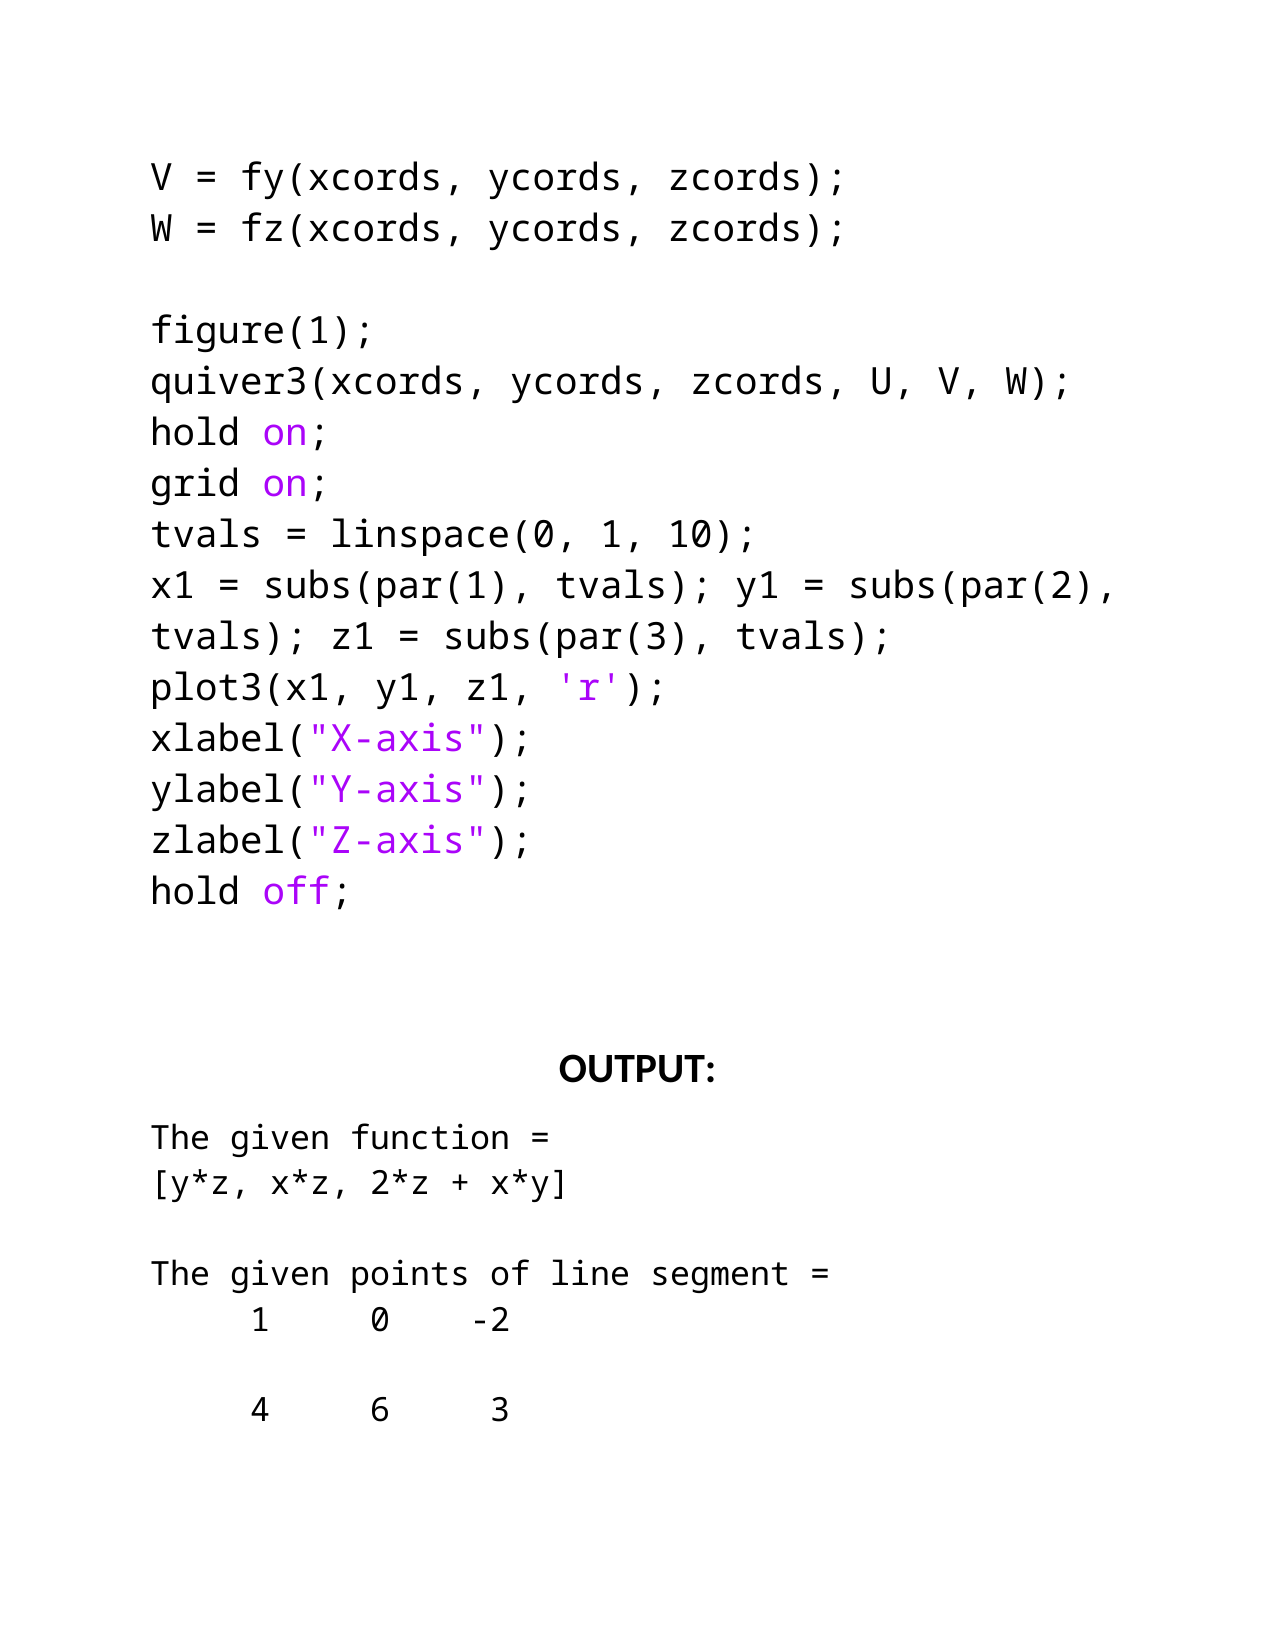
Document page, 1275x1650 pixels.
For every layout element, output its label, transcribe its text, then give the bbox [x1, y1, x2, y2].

text xlabel("X-axis"); [150, 711, 1125, 762]
text tvals = linspace(0, 1, 10); [150, 507, 1125, 558]
text hold off; [150, 864, 1125, 916]
text x1 = subs(par(1), tvals); y1 = subs(par(2), tvals); z1 = subs(par(3), tvals); [150, 558, 1125, 660]
text grid on; [150, 456, 1125, 507]
text hold on; [150, 405, 1125, 456]
text ylabel("Y-axis"); [150, 762, 1125, 813]
text plot3(x1, y1, z1, 'r'); [150, 660, 1125, 711]
text V = fy(xcords, ycords, zcords); [150, 150, 1125, 201]
text W = fz(xcords, ycords, zcords); [150, 201, 1125, 252]
text OUTPUT: [150, 1042, 1125, 1093]
text figure(1); [150, 303, 1125, 354]
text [150, 1114, 1125, 1477]
text quiver3(xcords, ycords, zcords, U, V, W); [150, 354, 1125, 405]
text zlabel("Z-axis"); [150, 813, 1125, 864]
